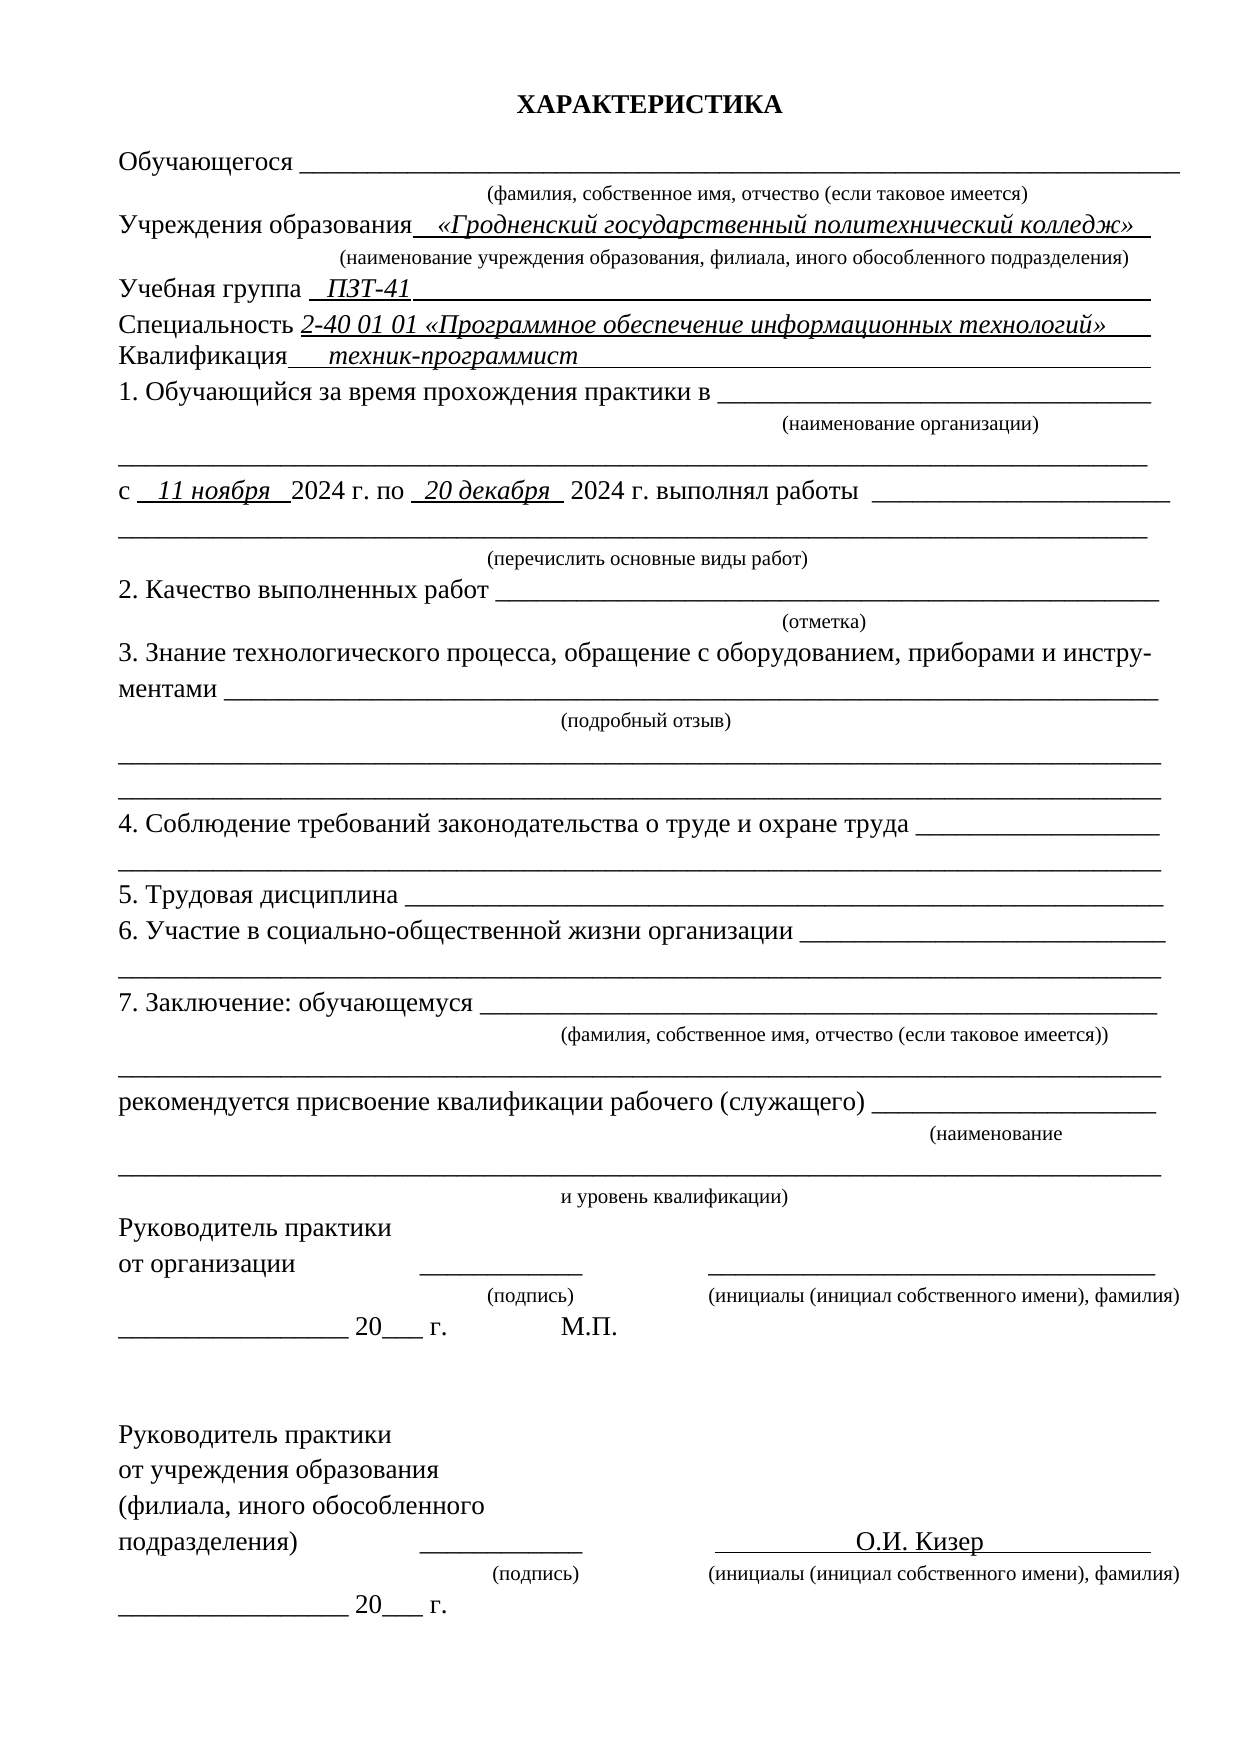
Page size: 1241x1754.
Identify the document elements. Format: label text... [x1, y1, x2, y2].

text Обучающегося _________________________________________________________________ [118, 145, 1181, 176]
text (наименование организации) [118, 411, 1181, 435]
text _____________________________________________________________________________ [118, 771, 1181, 802]
text и уровень квалификации) [487, 1184, 1181, 1208]
text (подробный отзыв) [487, 708, 1181, 732]
text (подпись) (инициалы (инициал собственного имени), фамилия) [487, 1283, 1181, 1307]
text 3. Знание технологического процесса, обращение с оборудованием, приборами и инстру- [118, 637, 1181, 668]
text (подпись) (инициалы (инициал собственного имени), фамилия) [118, 1561, 1181, 1585]
text (наименование [856, 1121, 1181, 1144]
text 2. Качество выполненных работ _________________________________________________ [118, 573, 1181, 604]
text ментами _____________________________________________________________________ [118, 672, 1181, 703]
text Руководитель практики [118, 1418, 1181, 1449]
text 1. Обучающийся за время прохождения практики в ________________________________ [118, 375, 1181, 406]
text ХАРАКТЕРИСТИКА [118, 89, 1181, 120]
text _____________________________________________________________________________ [118, 736, 1181, 767]
text _____________________________________________________________________________ [118, 950, 1181, 981]
text Учебная группа ПЗТ-41 [118, 272, 1181, 303]
text Квалификация техник-программист [118, 339, 1181, 371]
text 7. Заключение: обучающемуся __________________________________________________ [118, 986, 1181, 1017]
text с 11 ноября 2024 г. по 20 декабря 2024 г. выполнял работы ______________________ [118, 474, 1181, 505]
text ____________________________________________________________________________ [118, 438, 1181, 469]
text _____________________________________________________________________________ [118, 1148, 1181, 1179]
text Специальность 2-40 01 01 «Программное обеспечение информационных технологий» [118, 308, 1181, 339]
text от организации ____________ _________________________________ [118, 1247, 1181, 1278]
text (перечислить основные виды работ) [413, 546, 1181, 570]
text (отметка) [708, 609, 1181, 633]
text ____________________________________________________________________________ [118, 510, 1181, 541]
text (фамилия, собственное имя, отчество (если таковое имеется) [413, 181, 1181, 205]
text Руководитель практики [118, 1211, 1181, 1243]
text от учреждения образования [118, 1453, 1181, 1484]
text Учреждения образования «Гродненский государственный политехнический колледж» [118, 208, 1181, 240]
text (наименование учреждения образования, филиала, иного обособленного подразделения) [118, 244, 1181, 269]
text 4. Соблюдение требований законодательства о труде и охране труда __________________ [118, 807, 1181, 838]
text _____________________________________________________________________________ [118, 843, 1181, 874]
text _________________ 20___ г. М.П. [118, 1311, 1181, 1342]
text _________________ 20___ г. [118, 1588, 1181, 1619]
text _____________________________________________________________________________ [118, 1049, 1181, 1080]
text 5. Трудовая дисциплина ________________________________________________________ [118, 878, 1181, 910]
text 6. Участие в социально-общественной жизни организации ___________________________ [118, 914, 1181, 945]
text (фамилия, собственное имя, отчество (если таковое имеется)) [487, 1021, 1181, 1046]
text подразделения) ____________ О.И. Кизер [118, 1525, 1181, 1556]
text (филиала, иного обособленного [118, 1489, 1181, 1520]
text рекомендуется присвоение квалификации рабочего (служащего) _____________________ [118, 1085, 1181, 1116]
